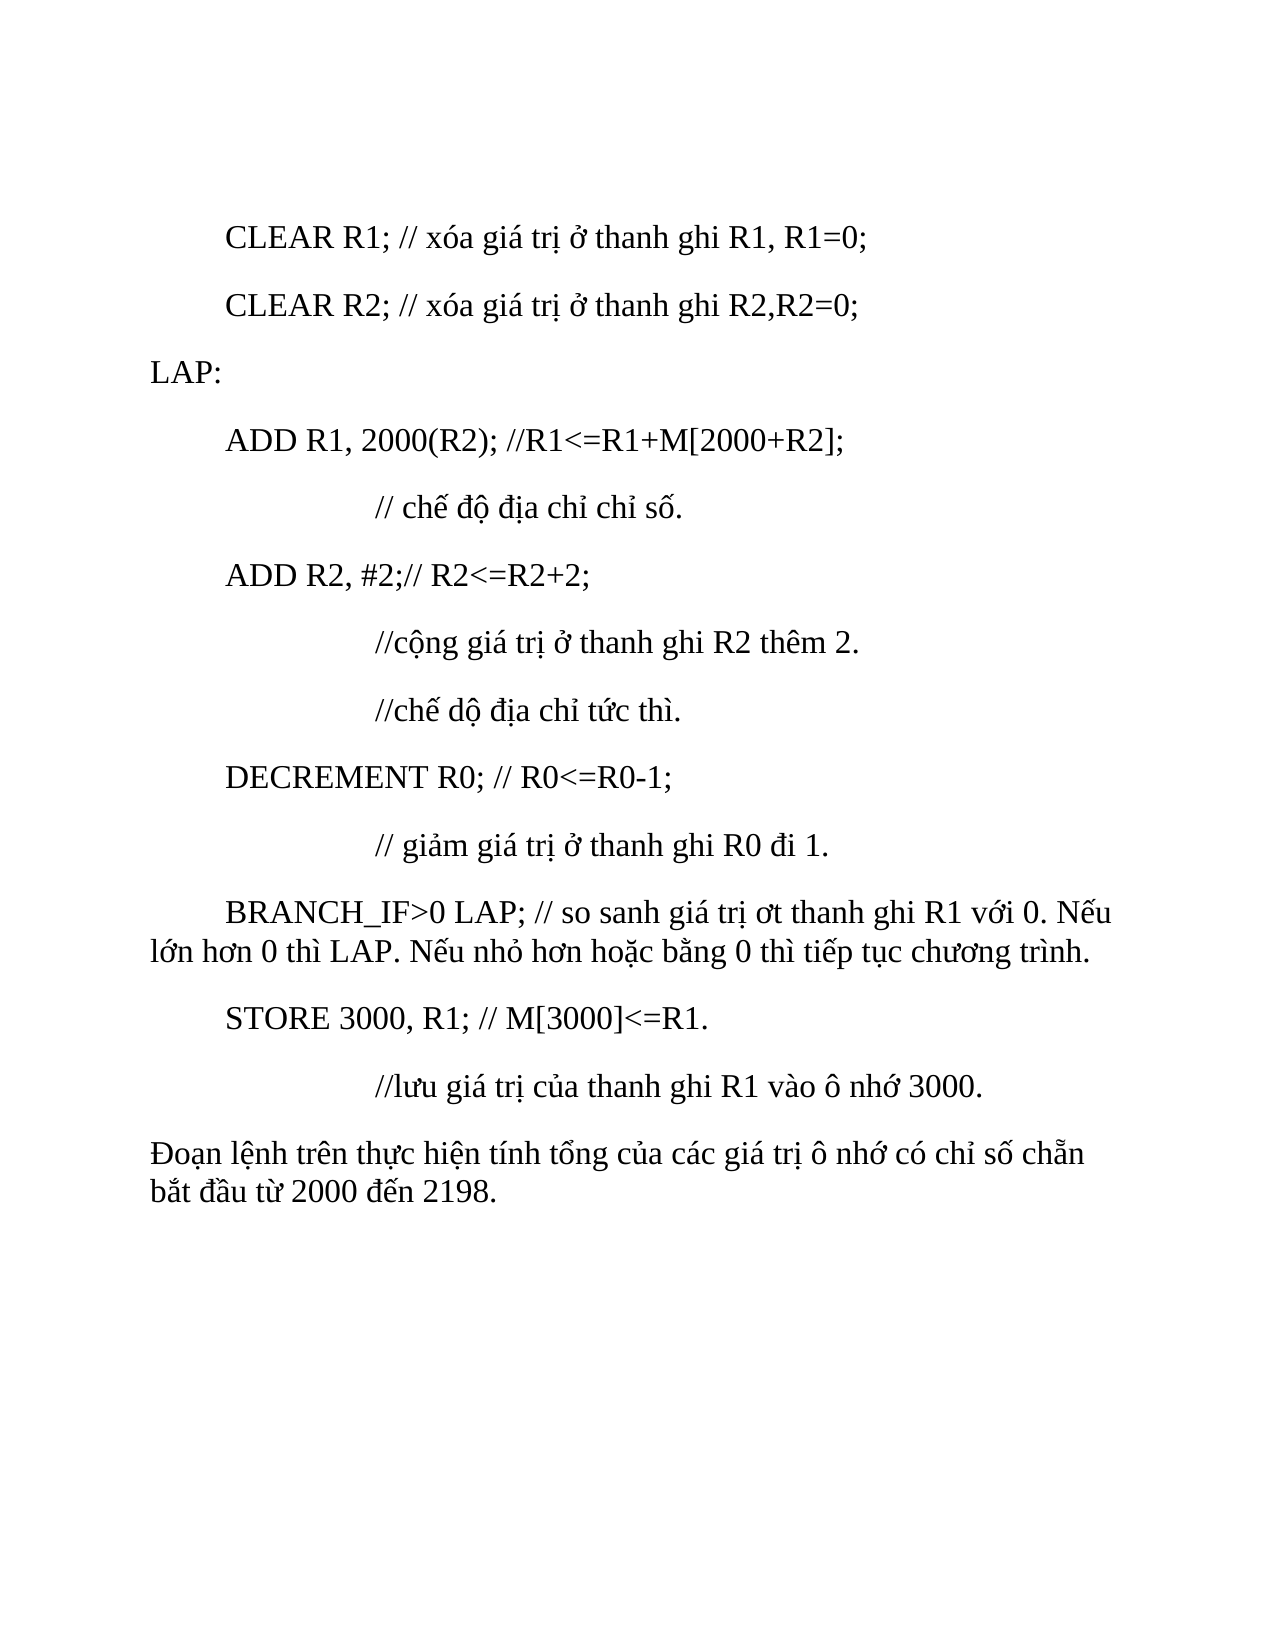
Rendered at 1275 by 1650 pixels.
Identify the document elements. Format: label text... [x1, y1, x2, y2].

text DECREMENT R0; // R0<=R0-1; [150, 757, 1125, 796]
text STORE 3000, R1; // M[3000]<=R1. [150, 998, 1125, 1037]
text ADD R1, 2000(R2); //R1<=R1+M[2000+R2]; [150, 420, 1125, 458]
text //cộng giá trị ở thanh ghi R2 thêm 2. [150, 622, 1125, 661]
text // giảm giá trị ở thanh ghi R0 đi 1. [150, 825, 1125, 863]
text CLEAR R2; // xóa giá trị ở thanh ghi R2,R2=0; [150, 285, 1125, 323]
text BRANCH_IF>0 LAP; // so sanh giá trị ơt thanh ghi R1 với 0. Nếu lớn hơn 0 thì LAP. Nếu nhỏ hơn hoặc bằng 0 thì tiếp tục chương trình. [150, 892, 1125, 969]
text Đoạn lệnh trên thực hiện tính tổng của các giá trị ô nhớ có chỉ số chẵn bắt đầu từ 2000 đến 2198. [150, 1133, 1125, 1210]
text LAP: [150, 352, 1125, 391]
text // chế độ địa chỉ chỉ số. [150, 487, 1125, 526]
text CLEAR R1; // xóa giá trị ở thanh ghi R1, R1=0; [150, 217, 1125, 256]
text //chế dộ địa chỉ tức thì. [150, 690, 1125, 728]
text //lưu giá trị của thanh ghi R1 vào ô nhớ 3000. [300, 1066, 1125, 1104]
text ADD R2, #2;// R2<=R2+2; [150, 555, 1125, 593]
